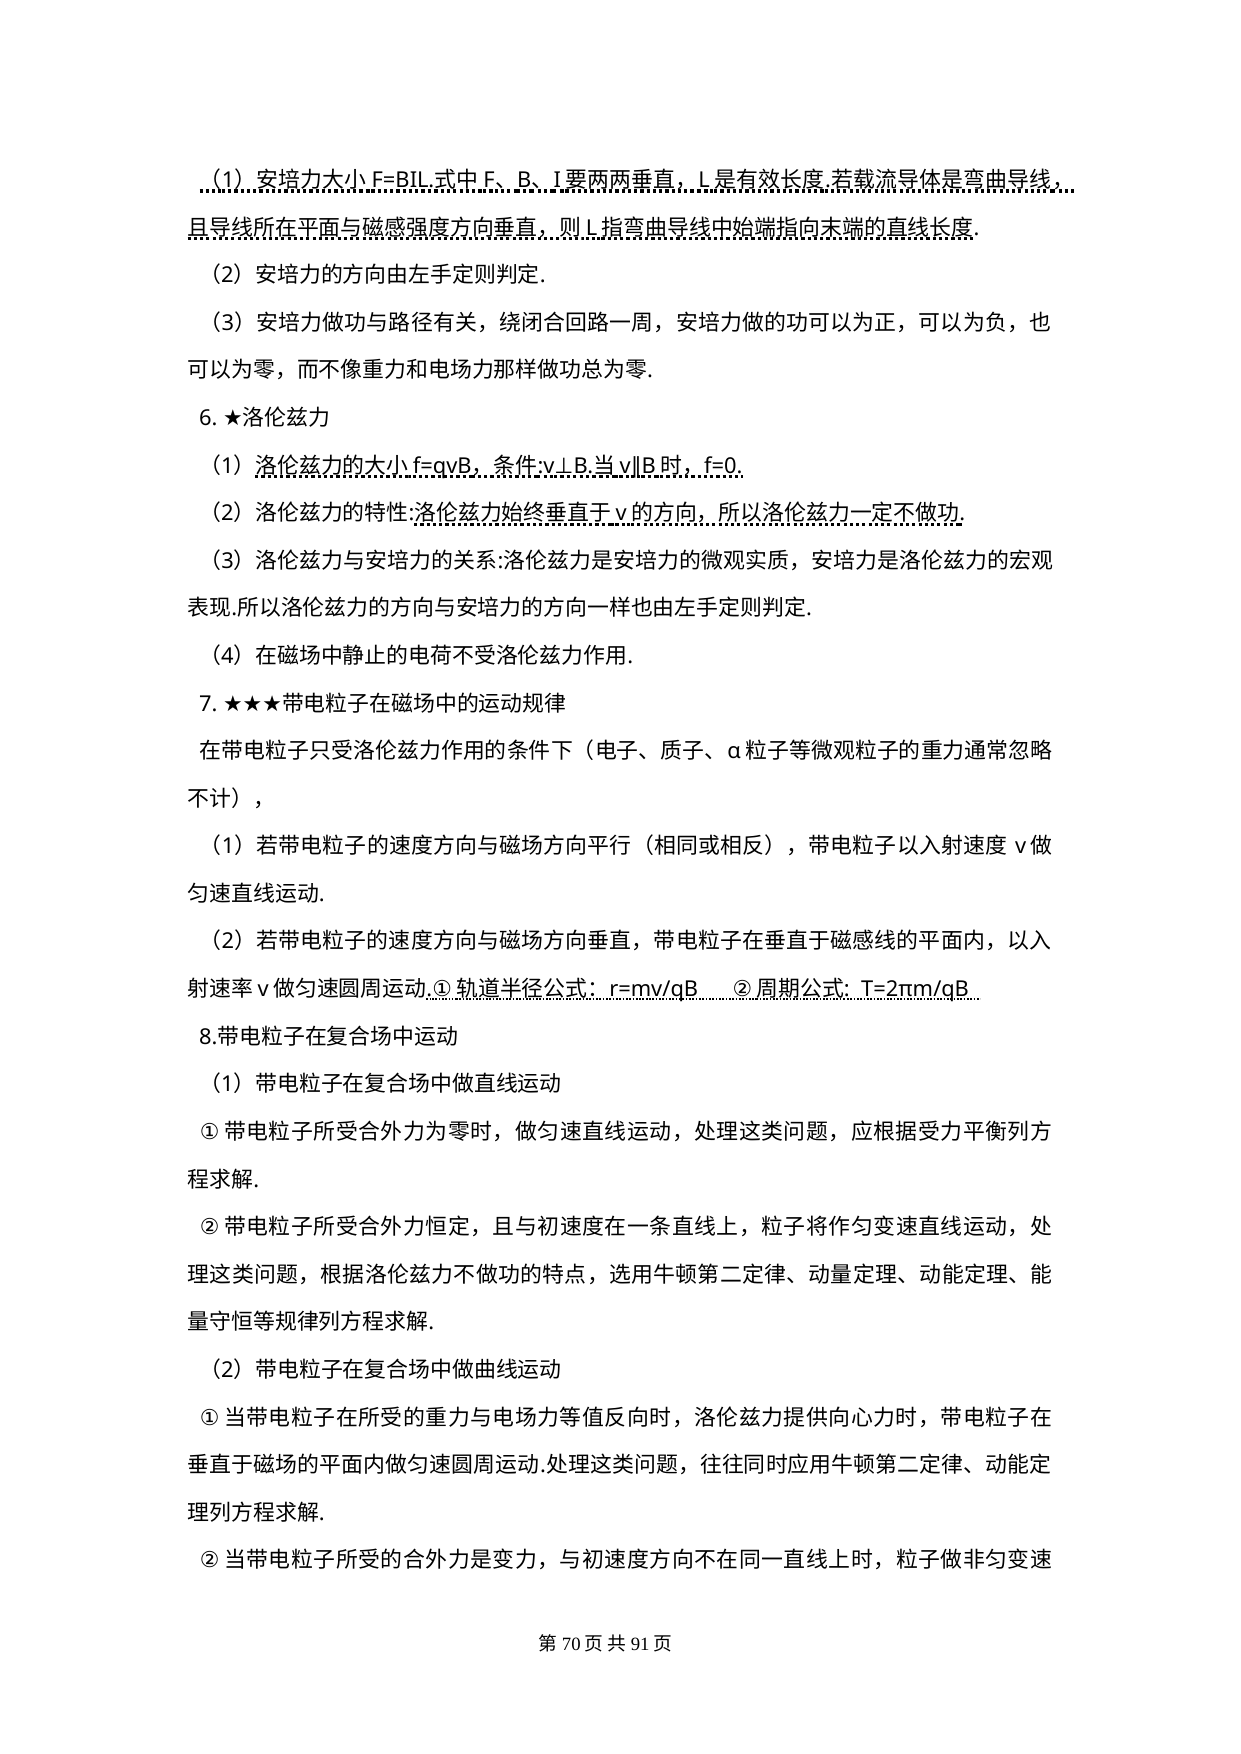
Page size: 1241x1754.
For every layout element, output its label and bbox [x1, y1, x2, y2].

text [187, 162, 1053, 1574]
